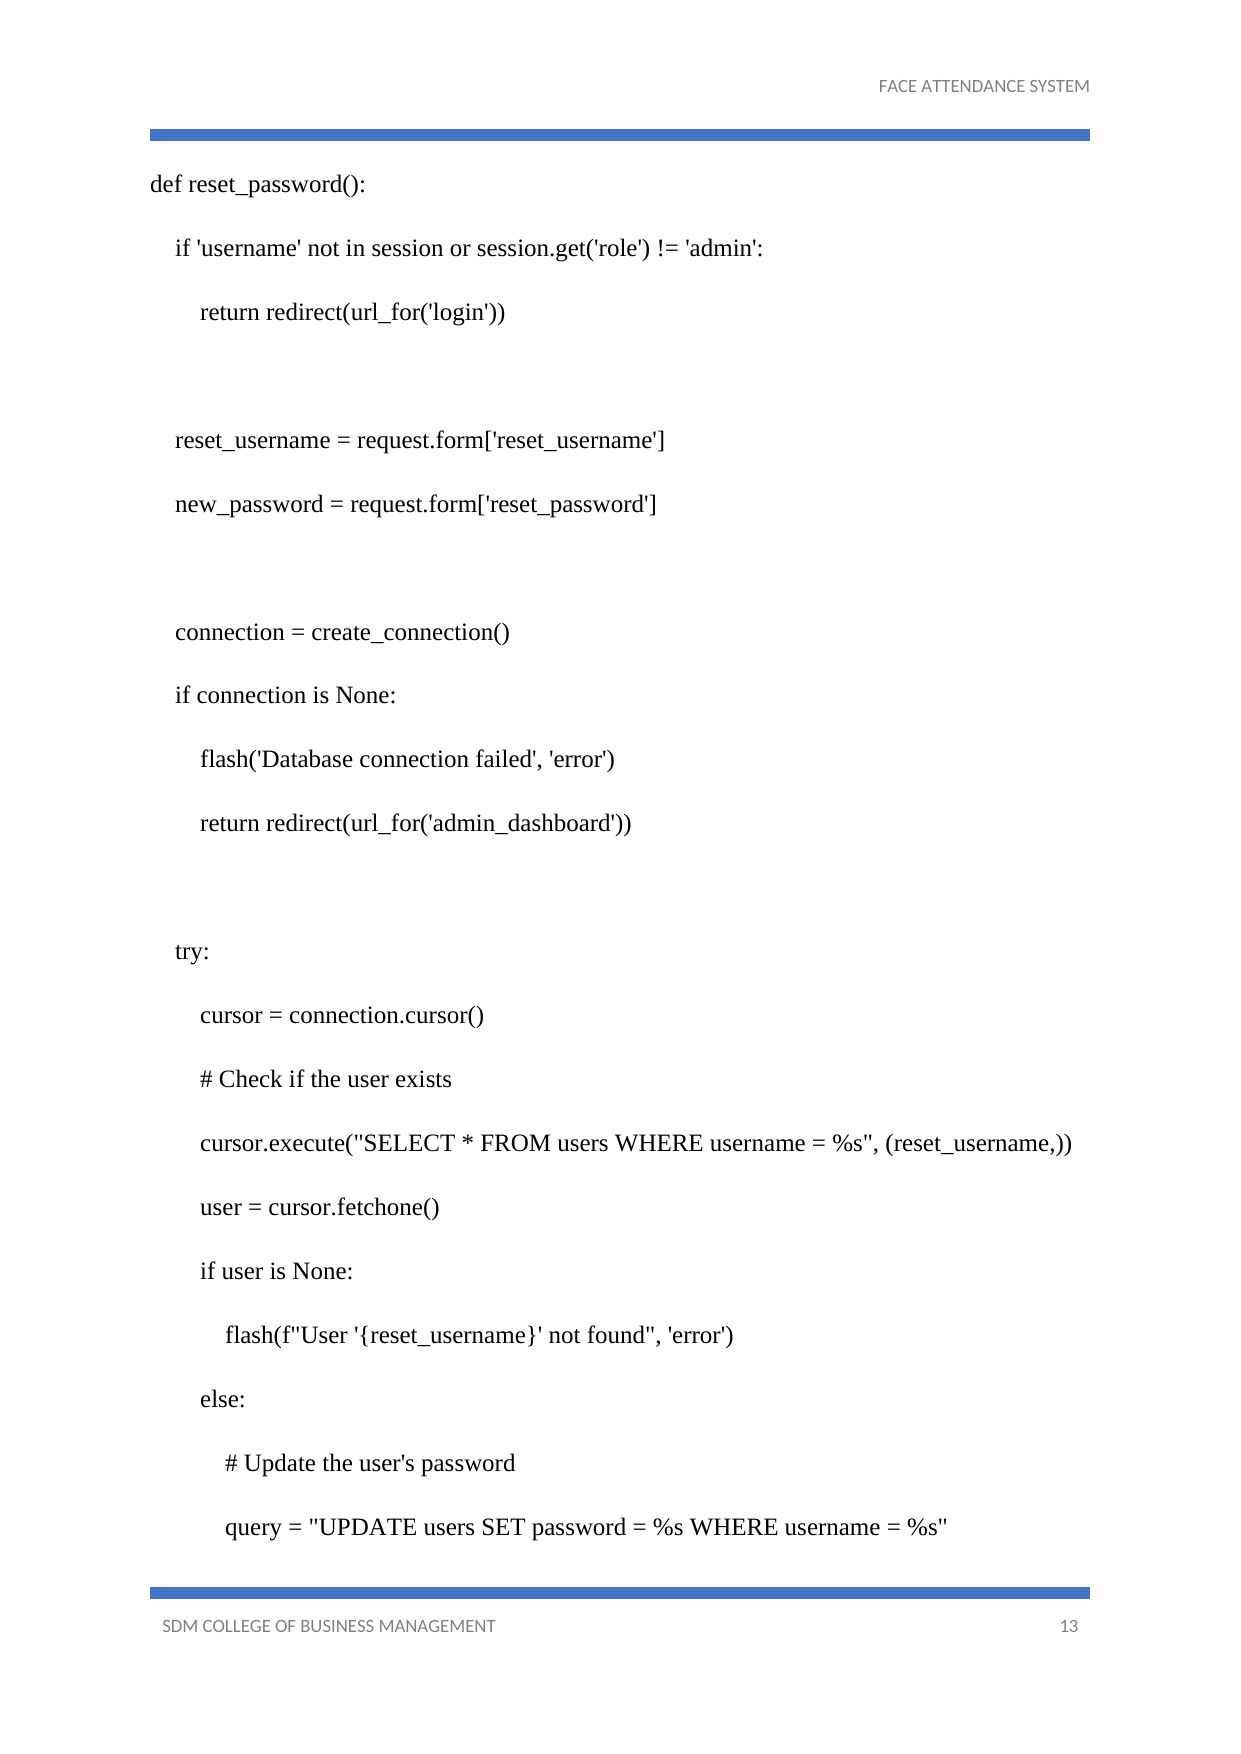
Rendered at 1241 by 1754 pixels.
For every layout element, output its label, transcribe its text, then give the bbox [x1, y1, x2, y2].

text return redirect(url_for('login')) [150, 297, 1090, 326]
text flash('Database connection failed', 'error') [150, 744, 1090, 773]
text else: [150, 1384, 1090, 1413]
text # Check if the user exists [150, 1064, 1090, 1093]
text if connection is None: [150, 681, 1090, 709]
text def reset_password(): [150, 169, 1090, 198]
text reset_username = request.form['reset_username'] [150, 425, 1090, 453]
text flash(f"User '{reset_username}' not found", 'error') [150, 1320, 1090, 1349]
text connection = create_connection() [150, 617, 1090, 645]
text new_password = request.form['reset_password'] [150, 489, 1090, 517]
text if 'username' not in session or session.get('role') != 'admin': [150, 233, 1090, 262]
text return redirect(url_for('admin_dashboard')) [150, 808, 1090, 837]
text try: [150, 936, 1090, 965]
text query = "UPDATE users SET password = %s WHERE username = %s" [150, 1512, 1090, 1541]
text cursor.execute("SELECT * FROM users WHERE username = %s", (reset_username,)) [150, 1128, 1090, 1157]
text # Update the user's password [150, 1448, 1090, 1477]
text user = cursor.fetchone() [150, 1192, 1090, 1221]
text if user is None: [150, 1256, 1090, 1285]
text cursor = connection.cursor() [150, 1000, 1090, 1029]
